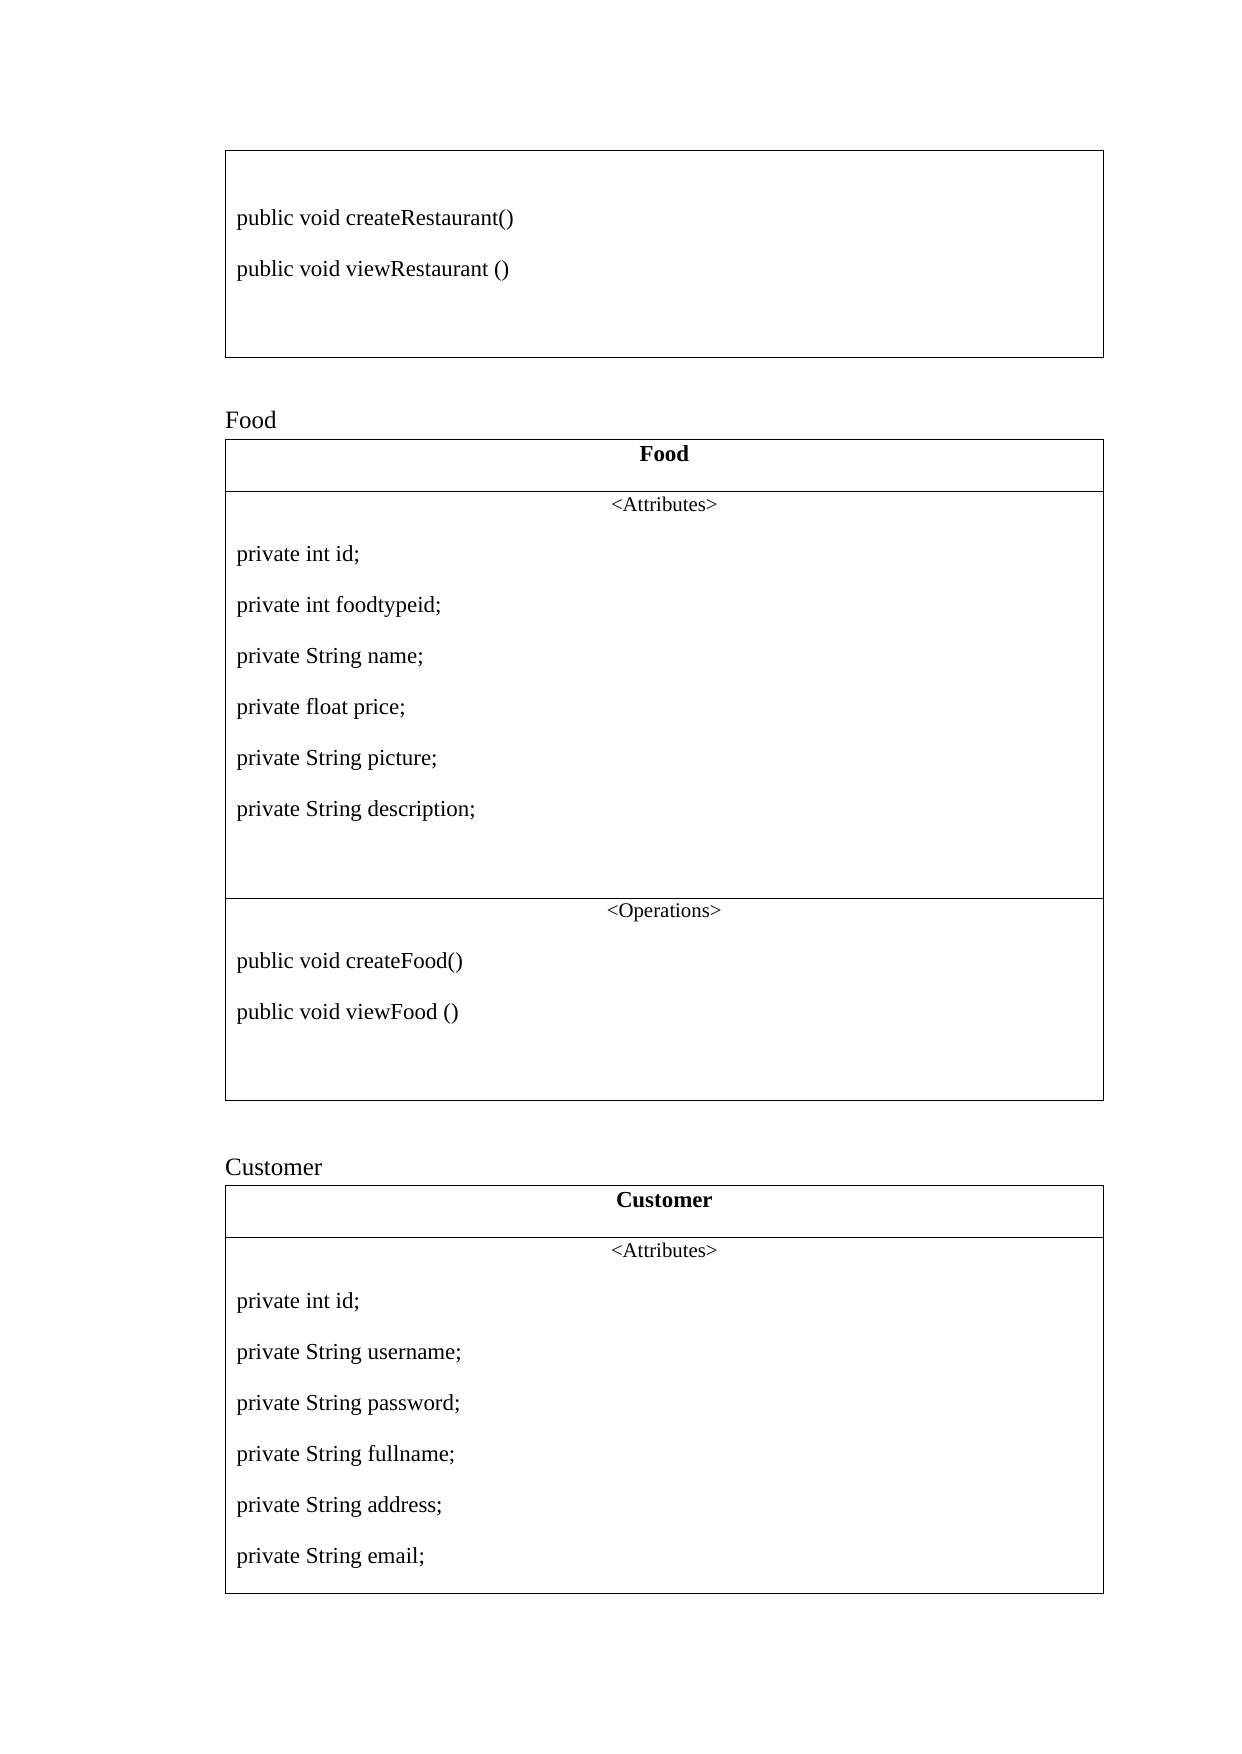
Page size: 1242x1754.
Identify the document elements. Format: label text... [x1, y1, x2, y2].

subtitle Customer [225, 1152, 1092, 1181]
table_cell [226, 1238, 1103, 1593]
subtitle Food [225, 406, 1092, 434]
table_header Customer [226, 1186, 1103, 1237]
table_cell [226, 151, 1103, 357]
table_cell <Operations> public void createFood() public void viewFood () [226, 899, 1103, 1100]
table_cell <Attributes> private int id; private int foodtypeid; private String name; private float price; private String picture; private String description; [226, 492, 1103, 897]
table_header Food [226, 440, 1103, 491]
